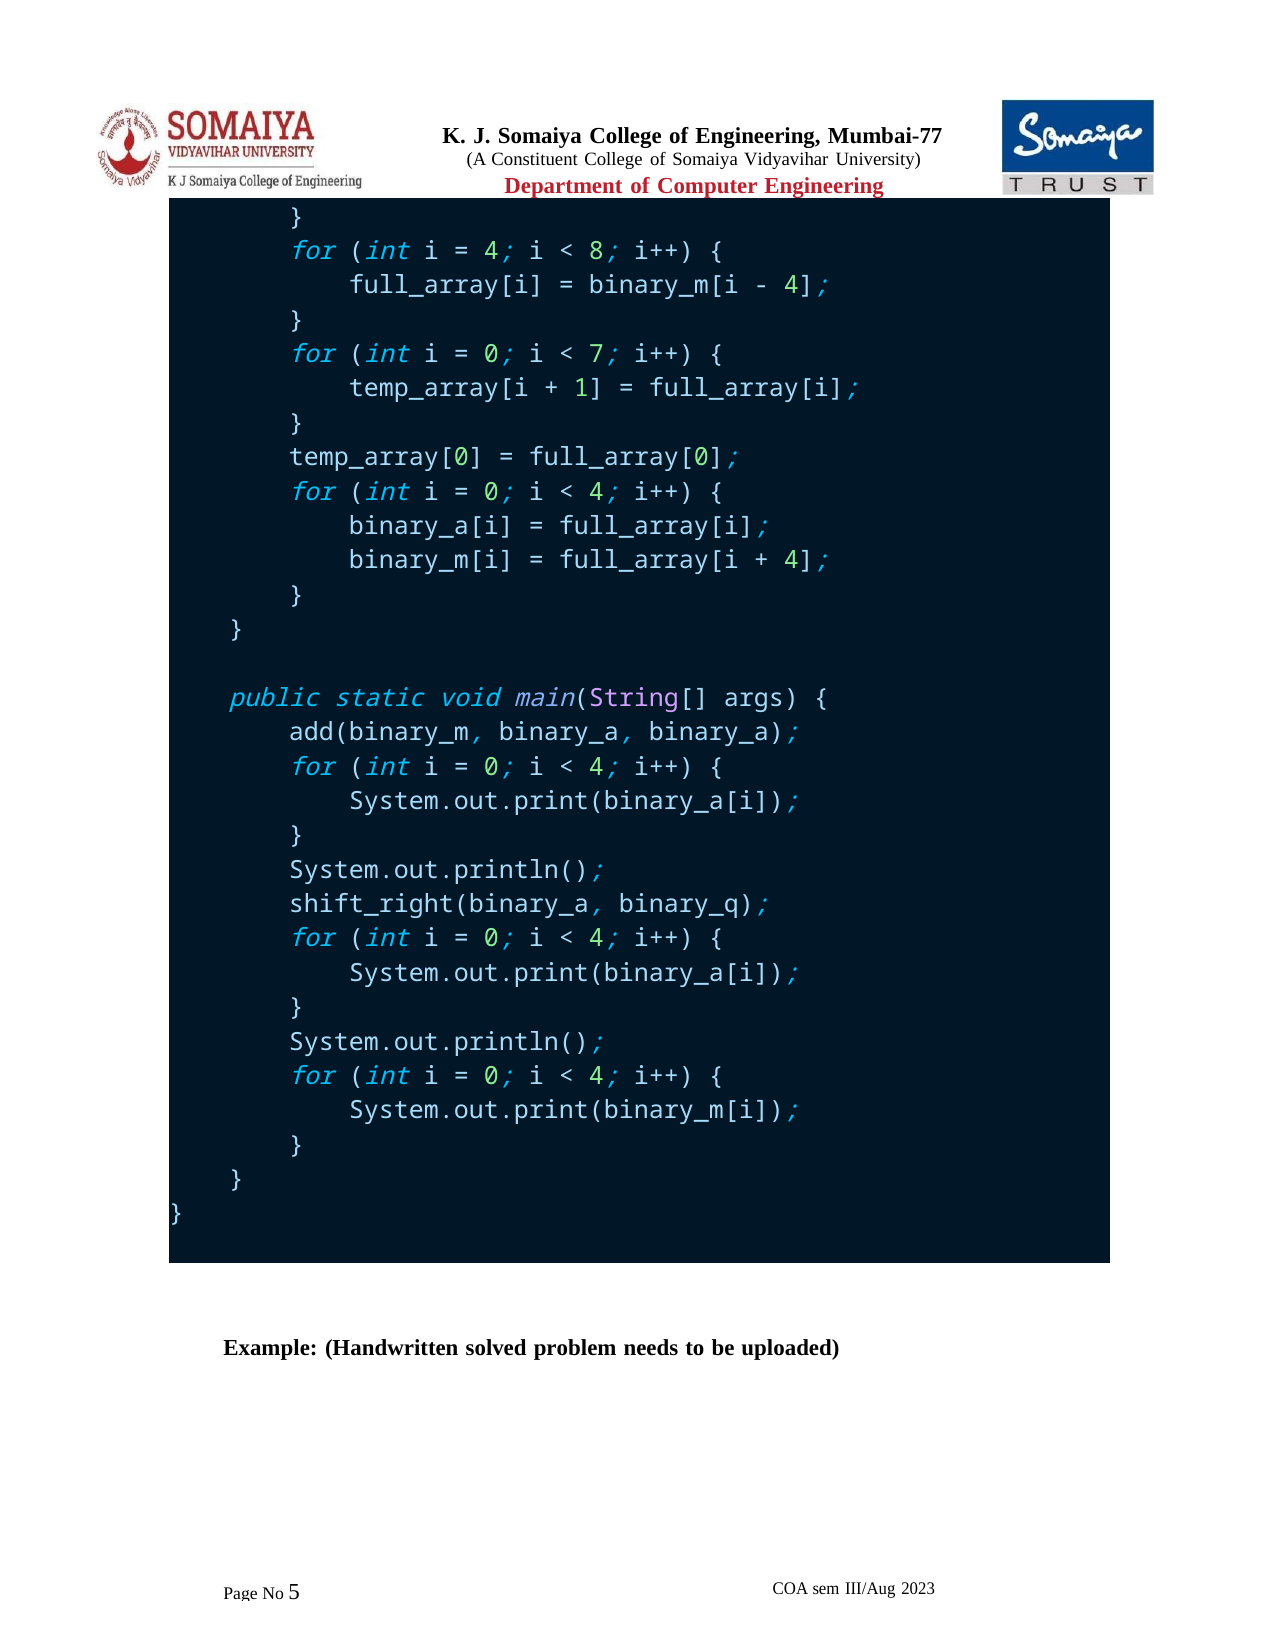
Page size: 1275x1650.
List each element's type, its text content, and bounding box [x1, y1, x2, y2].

picture [96, 103, 362, 189]
text } [169, 301, 1110, 335]
text for (int i = 0; i < 4; i++) { [169, 1057, 1110, 1092]
text } [169, 404, 1110, 438]
text full_array[i] = binary_m[i - 4]; [169, 267, 1110, 301]
text } [169, 1126, 1110, 1160]
text shift_right(binary_a, binary_q); [169, 885, 1110, 920]
text } [169, 988, 1110, 1023]
text } [169, 817, 1110, 851]
text System.out.print(binary_m[i]); [169, 1092, 1110, 1126]
text } [169, 198, 1110, 232]
text Example: (Handwritten solved problem needs to be uploaded) [223, 1334, 1110, 1360]
text System.out.println(); [169, 1023, 1110, 1057]
text add(binary_m, binary_a, binary_a); [169, 713, 1110, 748]
text System.out.print(binary_a[i]); [169, 782, 1110, 817]
text binary_m[i] = full_array[i + 4]; [169, 542, 1110, 576]
text temp_array[0] = full_array[0]; [169, 438, 1110, 473]
text for (int i = 0; i < 4; i++) { [169, 920, 1110, 954]
text for (int i = 4; i < 8; i++) { [169, 232, 1110, 267]
text for (int i = 0; i < 4; i++) { [169, 473, 1110, 507]
text } [169, 610, 1110, 645]
text temp_array[i + 1] = full_array[i]; [169, 370, 1110, 404]
text } [169, 1195, 1110, 1229]
text public static void main(String[] args) { [169, 679, 1110, 713]
text System.out.println(); [169, 851, 1110, 885]
text } [169, 1160, 1110, 1195]
text for (int i = 0; i < 4; i++) { [169, 748, 1110, 782]
text System.out.print(binary_a[i]); [169, 954, 1110, 988]
text for (int i = 0; i < 7; i++) { [169, 335, 1110, 370]
picture [1001, 99, 1154, 195]
text } [169, 576, 1110, 610]
text binary_a[i] = full_array[i]; [169, 507, 1110, 542]
